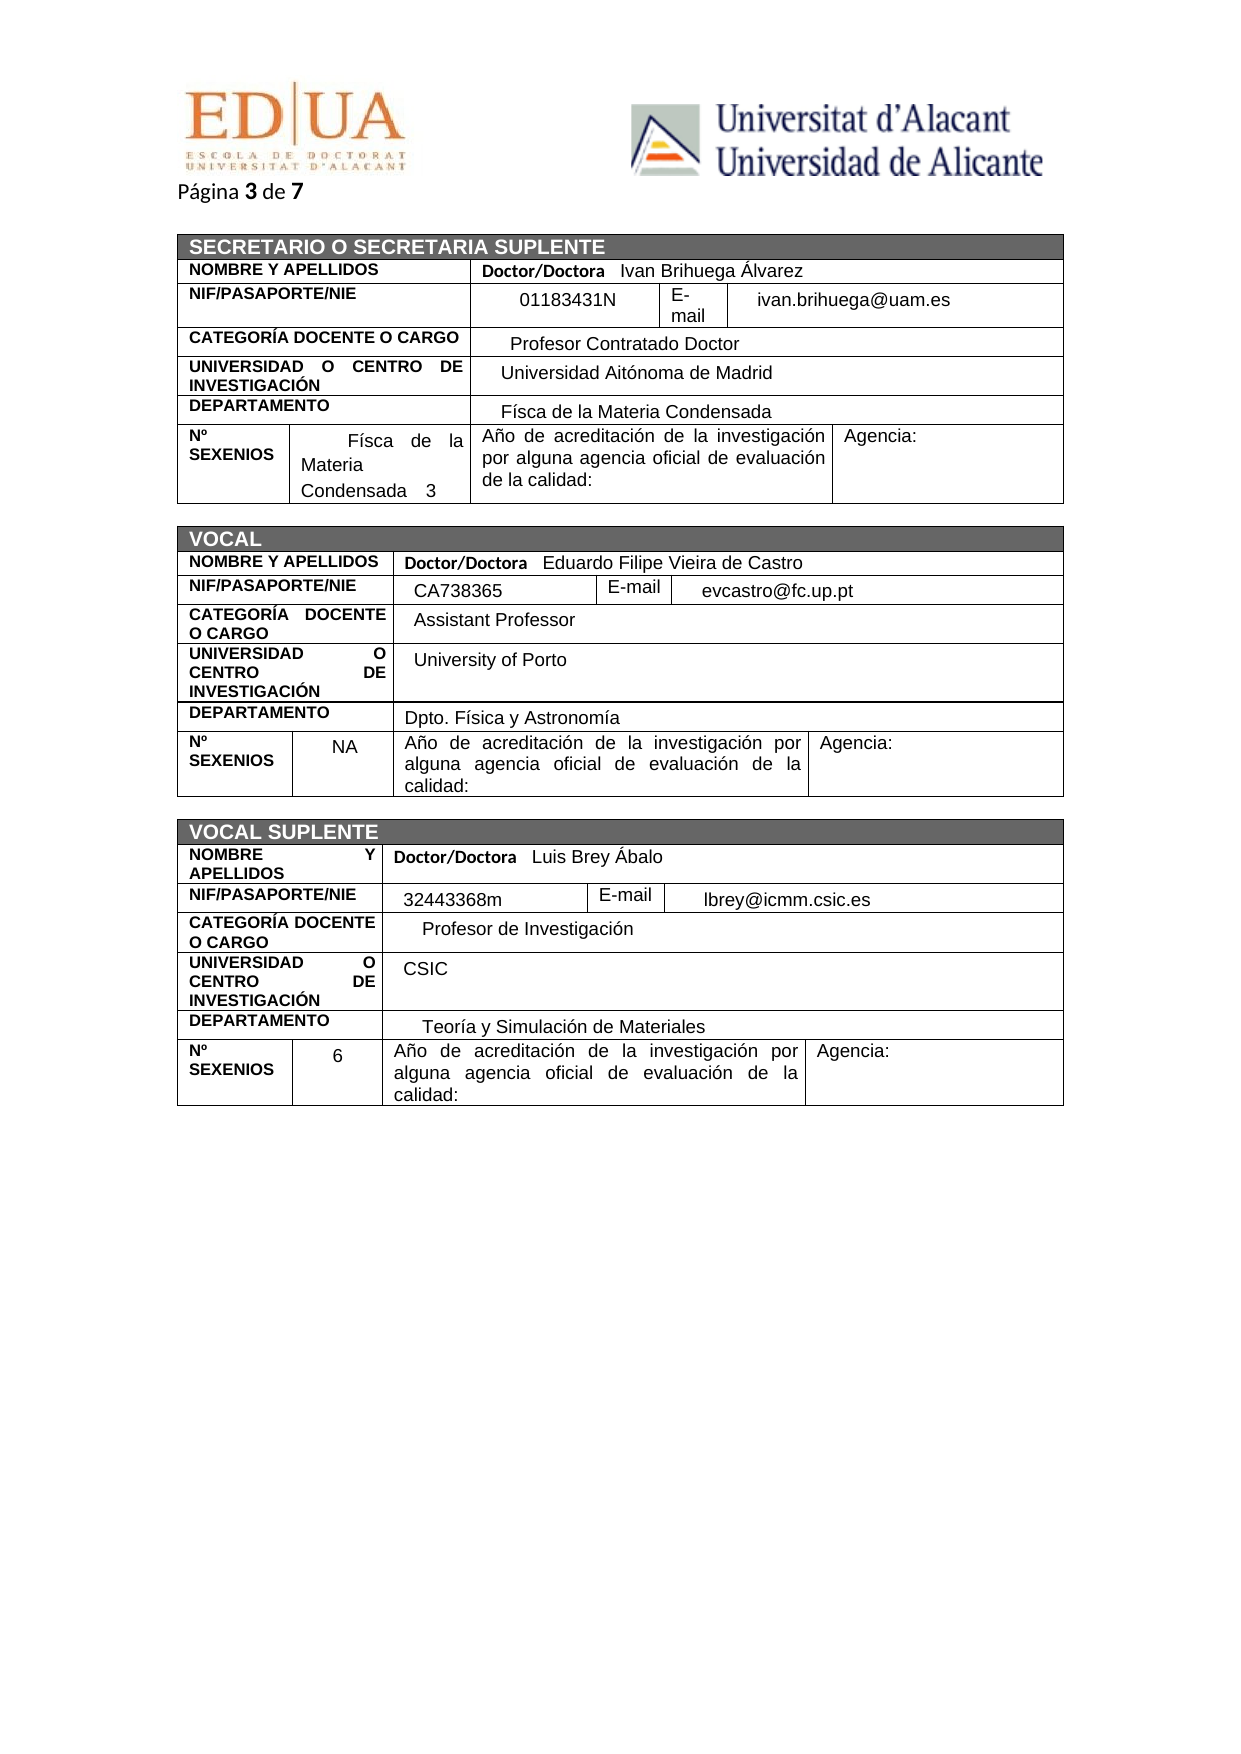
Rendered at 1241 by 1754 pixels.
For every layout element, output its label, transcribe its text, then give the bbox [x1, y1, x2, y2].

table_cell CATEGORÍA DOCENTE O CARGO [178, 328, 470, 356]
table_cell University of Porto [394, 644, 1063, 701]
table_cell Doctor/Doctora Ivan Brihuega Álvarez [471, 260, 1063, 283]
table_cell Assistant Professor [394, 605, 1063, 643]
table_cell Agencia: [806, 1040, 1063, 1105]
table_cell evcastro@fc.up.pt [672, 576, 1063, 603]
table_cell UNIVERSIDAD O CENTRO DE INVESTIGACIÓN [178, 953, 382, 1010]
table_cell 01183431N [471, 284, 659, 327]
table_header VOCAL SUPLENTE [178, 820, 1063, 844]
table_cell DEPARTAMENTO [178, 396, 470, 424]
table_cell DEPARTAMENTO [178, 703, 393, 731]
table_cell Físca de la Materia Condensada [471, 396, 1063, 424]
picture [177, 75, 424, 176]
table_cell UNIVERSIDAD O CENTRO DE INVESTIGACIÓN [178, 644, 393, 701]
table_cell NOMBRE Y APELLIDOS [178, 845, 382, 883]
table_cell Profesor Contratado Doctor [471, 328, 1063, 356]
table_cell Año de acreditación de la investigación por alguna agencia oficial de evaluación de la calidad: [383, 1040, 805, 1105]
table_cell Profesor de Investigación [383, 913, 1063, 952]
table_cell DEPARTAMENTO [178, 1011, 382, 1039]
table_cell Año de acreditación de la investigación por alguna agencia oficial de evaluación de la calidad: [394, 732, 808, 796]
picture [631, 104, 1043, 176]
table_cell UNIVERSIDAD O CENTRO DE INVESTIGACIÓN [178, 357, 470, 395]
table_cell Año de acreditación de la investigación por alguna agencia oficial de evaluación de la calidad: [471, 425, 832, 503]
table_cell 6 [293, 1040, 382, 1105]
table_cell Físca de la Materia Condensada 3 [290, 425, 470, 503]
table_cell lbrey@icmm.csic.es [665, 884, 1063, 912]
table_header SECRETARIO O SECRETARIA SUPLENTE [178, 235, 1063, 259]
table_cell Nº SEXENIOS [178, 1040, 292, 1105]
table_cell Teoría y Simulación de Materiales [383, 1011, 1063, 1039]
table_cell Nº SEXENIOS [178, 732, 292, 796]
table_cell NOMBRE Y APELLIDOS [178, 552, 393, 574]
table_cell 32443368m [383, 884, 587, 912]
table_cell Agencia: [809, 732, 1063, 796]
table_cell CSIC [383, 953, 1063, 1010]
table_cell CATEGORÍA DOCENTE O CARGO [178, 605, 393, 643]
table_cell Dpto. Física y Astronomía [394, 703, 1063, 731]
table_cell Doctor/Doctora Eduardo Filipe Vieira de Castro [394, 552, 1063, 574]
table_header VOCAL [178, 527, 1063, 551]
table_cell E-mail [588, 884, 664, 912]
table_cell Agencia: [833, 425, 1063, 503]
table_cell E-mail [660, 284, 727, 327]
table_cell Universidad Aitónoma de Madrid [471, 357, 1063, 395]
table_cell NIF/PASAPORTE/NIE [178, 576, 393, 603]
table_cell E-mail [597, 576, 671, 603]
table_cell CA738365 [394, 576, 596, 603]
table_cell NOMBRE Y APELLIDOS [178, 260, 470, 283]
table_cell NIF/PASAPORTE/NIE [178, 884, 382, 912]
table_cell CATEGORÍA DOCENTE O CARGO [178, 913, 382, 952]
table_cell NIF/PASAPORTE/NIE [178, 284, 470, 327]
table_cell NA [293, 732, 393, 796]
table_cell Nº SEXENIOS [178, 425, 289, 503]
table_cell Doctor/Doctora Luis Brey Ábalo [383, 845, 1063, 883]
table_cell ivan.brihuega@uam.es [728, 284, 1063, 327]
